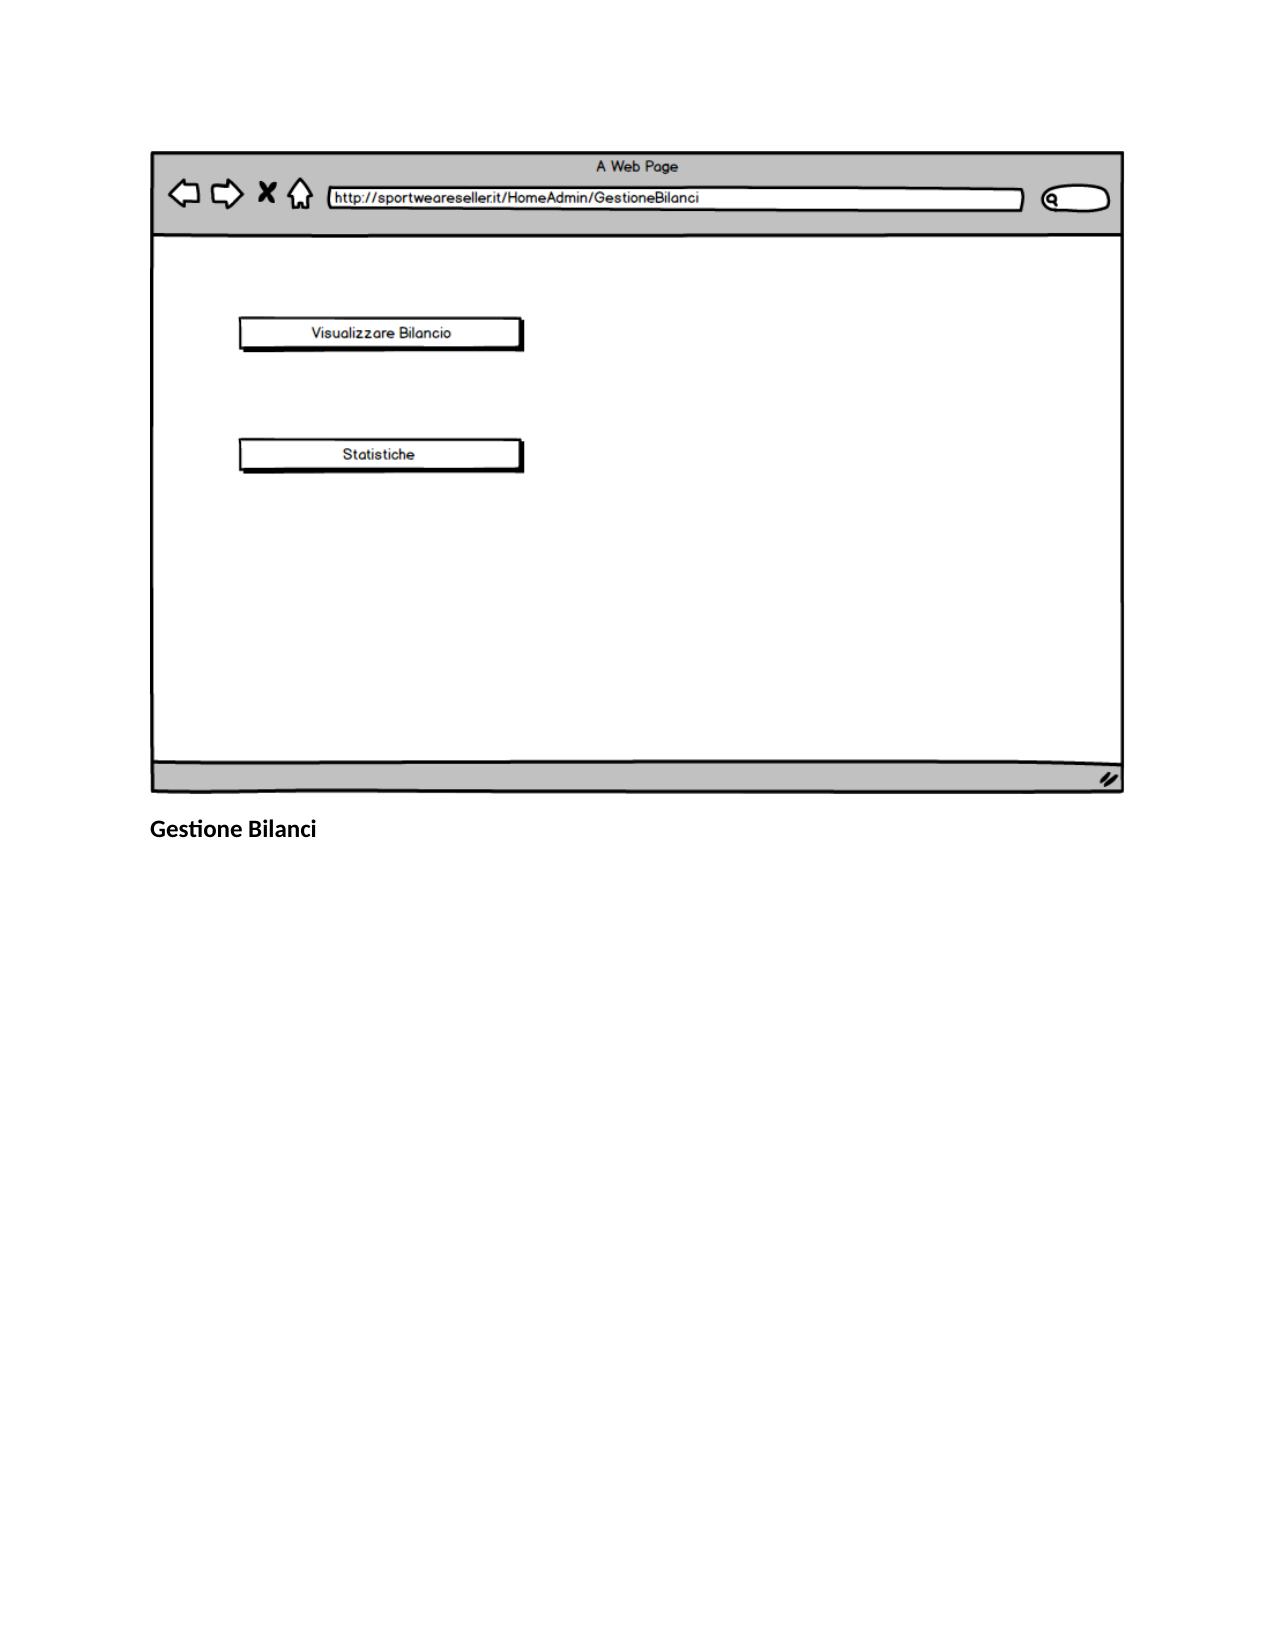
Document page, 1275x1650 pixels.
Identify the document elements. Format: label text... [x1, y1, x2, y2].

picture [150, 151, 1125, 794]
text Gestione Bilanci [150, 813, 1124, 843]
